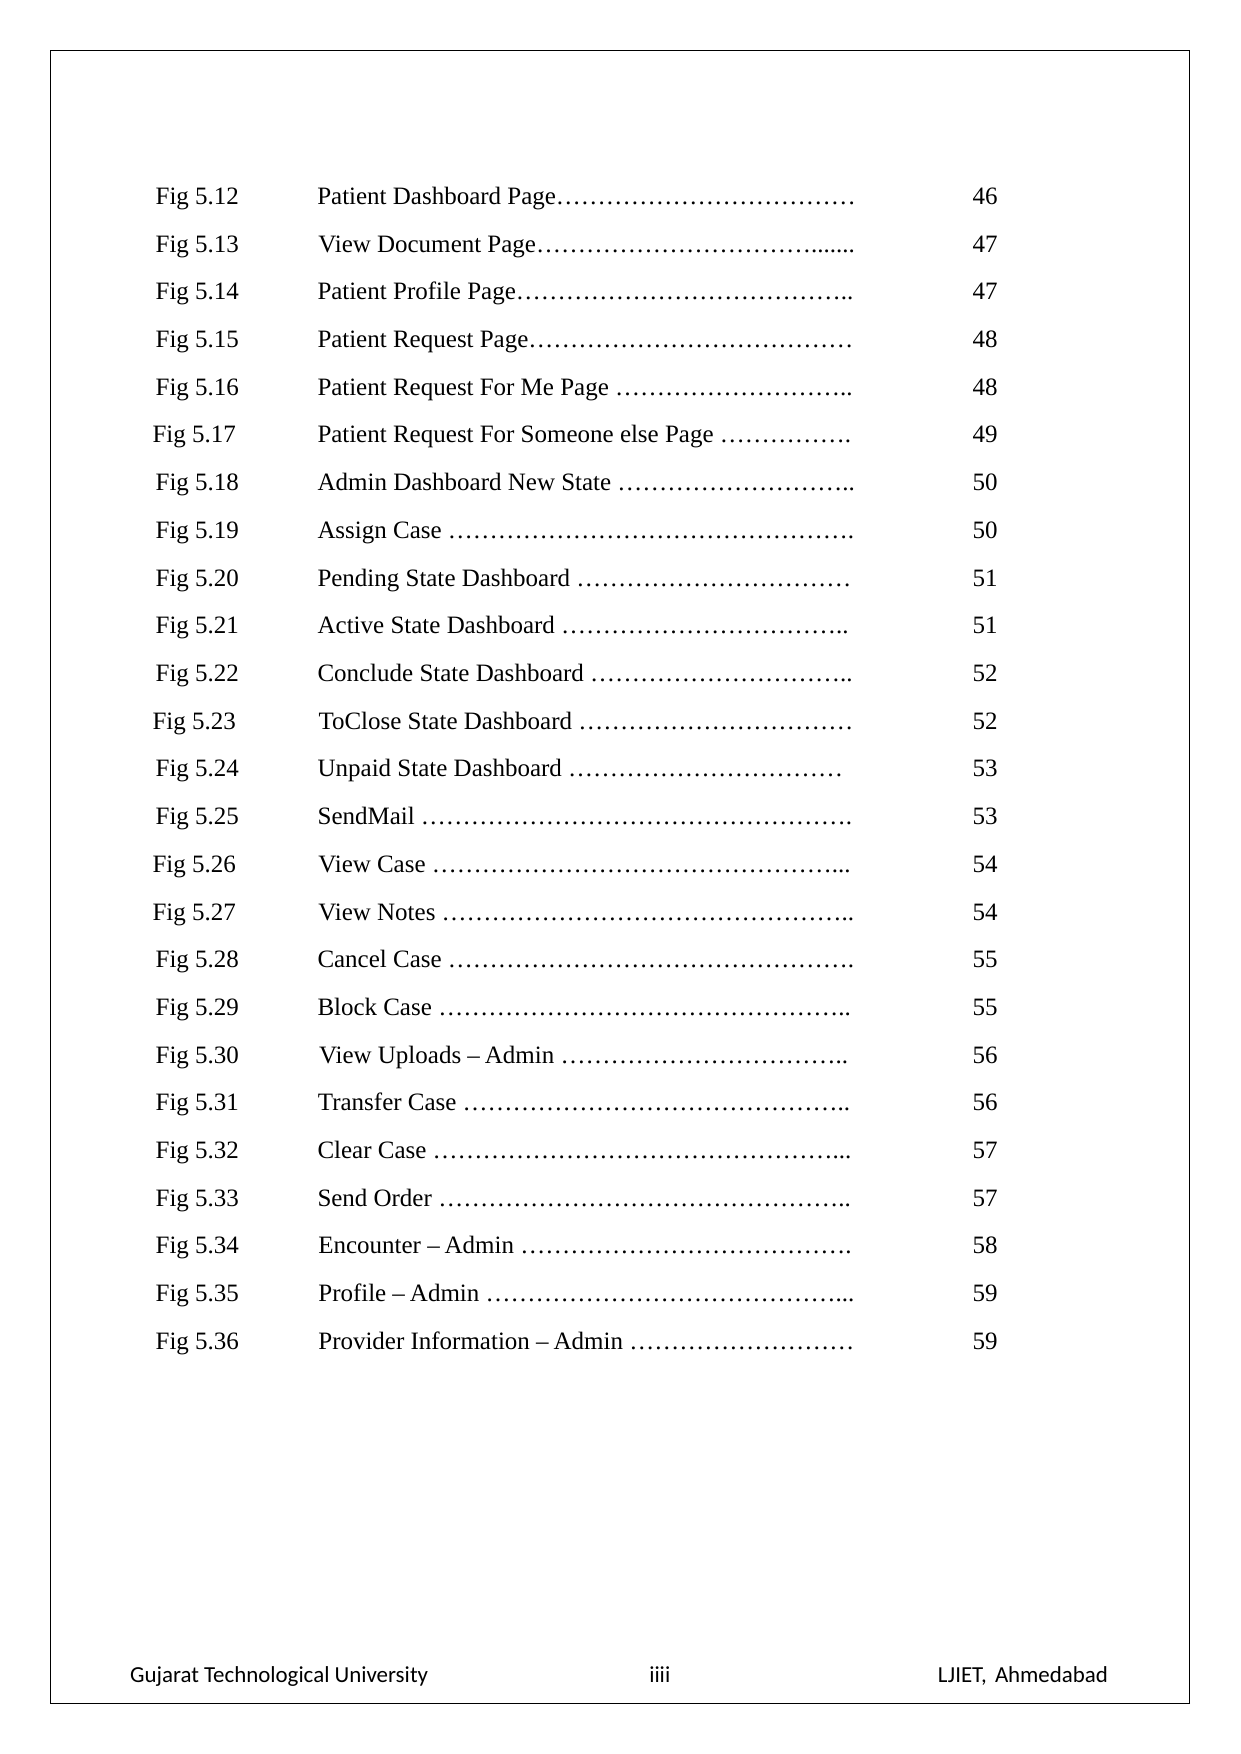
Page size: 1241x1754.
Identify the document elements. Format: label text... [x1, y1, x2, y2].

text Fig 5.28 Cancel Case …………………………………………. 55 [125, 944, 1154, 973]
text Fig 5.33 Send Order ………………………………………….. 57 [125, 1183, 1154, 1212]
text Fig 5.32 Clear Case …………………………………………... 57 [125, 1135, 1154, 1164]
text Fig 5.29 Block Case ………………………………………….. 55 [125, 992, 1154, 1021]
text Fig 5.31 Transfer Case ……………………………………….. 56 [125, 1087, 1154, 1116]
text Fig 5.19 Assign Case …………………………………………. 50 [125, 515, 1154, 544]
text Fig 5.26 View Case …………………………………………... 54 [125, 849, 1154, 878]
text Fig 5.25 SendMail ……………………………………………. 53 [125, 801, 1154, 830]
text Fig 5.35 Profile – Admin ……………………………………... 59 [125, 1278, 1154, 1307]
text Fig 5.16 Patient Request For Me Page ……………………….. 48 [125, 372, 1154, 401]
text Fig 5.13 View Document Page……………………………....... 47 [125, 229, 1154, 257]
text Fig 5.36 Provider Information – Admin ……………………… 59 [125, 1326, 1154, 1355]
text Fig 5.15 Patient Request Page………………………………… 48 [125, 324, 1154, 353]
text Fig 5.27 View Notes ………………………………………….. 54 [125, 897, 1154, 925]
text Fig 5.14 Patient Profile Page………………………………….. 47 [125, 276, 1154, 305]
text Fig 5.17 Patient Request For Someone else Page ……………. 49 [125, 419, 1154, 448]
text Fig 5.22 Conclude State Dashboard ………………………….. 52 [125, 658, 1154, 687]
text Fig 5.12 Patient Dashboard Page……………………………… 46 [125, 181, 1154, 210]
text Fig 5.20 Pending State Dashboard …………………………… 51 [125, 563, 1154, 591]
text Fig 5.23 ToClose State Dashboard …………………………… 52 [125, 706, 1154, 734]
text Fig 5.18 Admin Dashboard New State ……………………….. 50 [125, 467, 1154, 496]
text Fig 5.24 Unpaid State Dashboard …………………………… 53 [125, 753, 1154, 782]
text Fig 5.30 View Uploads – Admin …………………………….. 56 [125, 1040, 1154, 1068]
text Fig 5.34 Encounter – Admin …………………………………. 58 [125, 1231, 1154, 1259]
text Fig 5.21 Active State Dashboard …………………………….. 51 [125, 610, 1154, 639]
